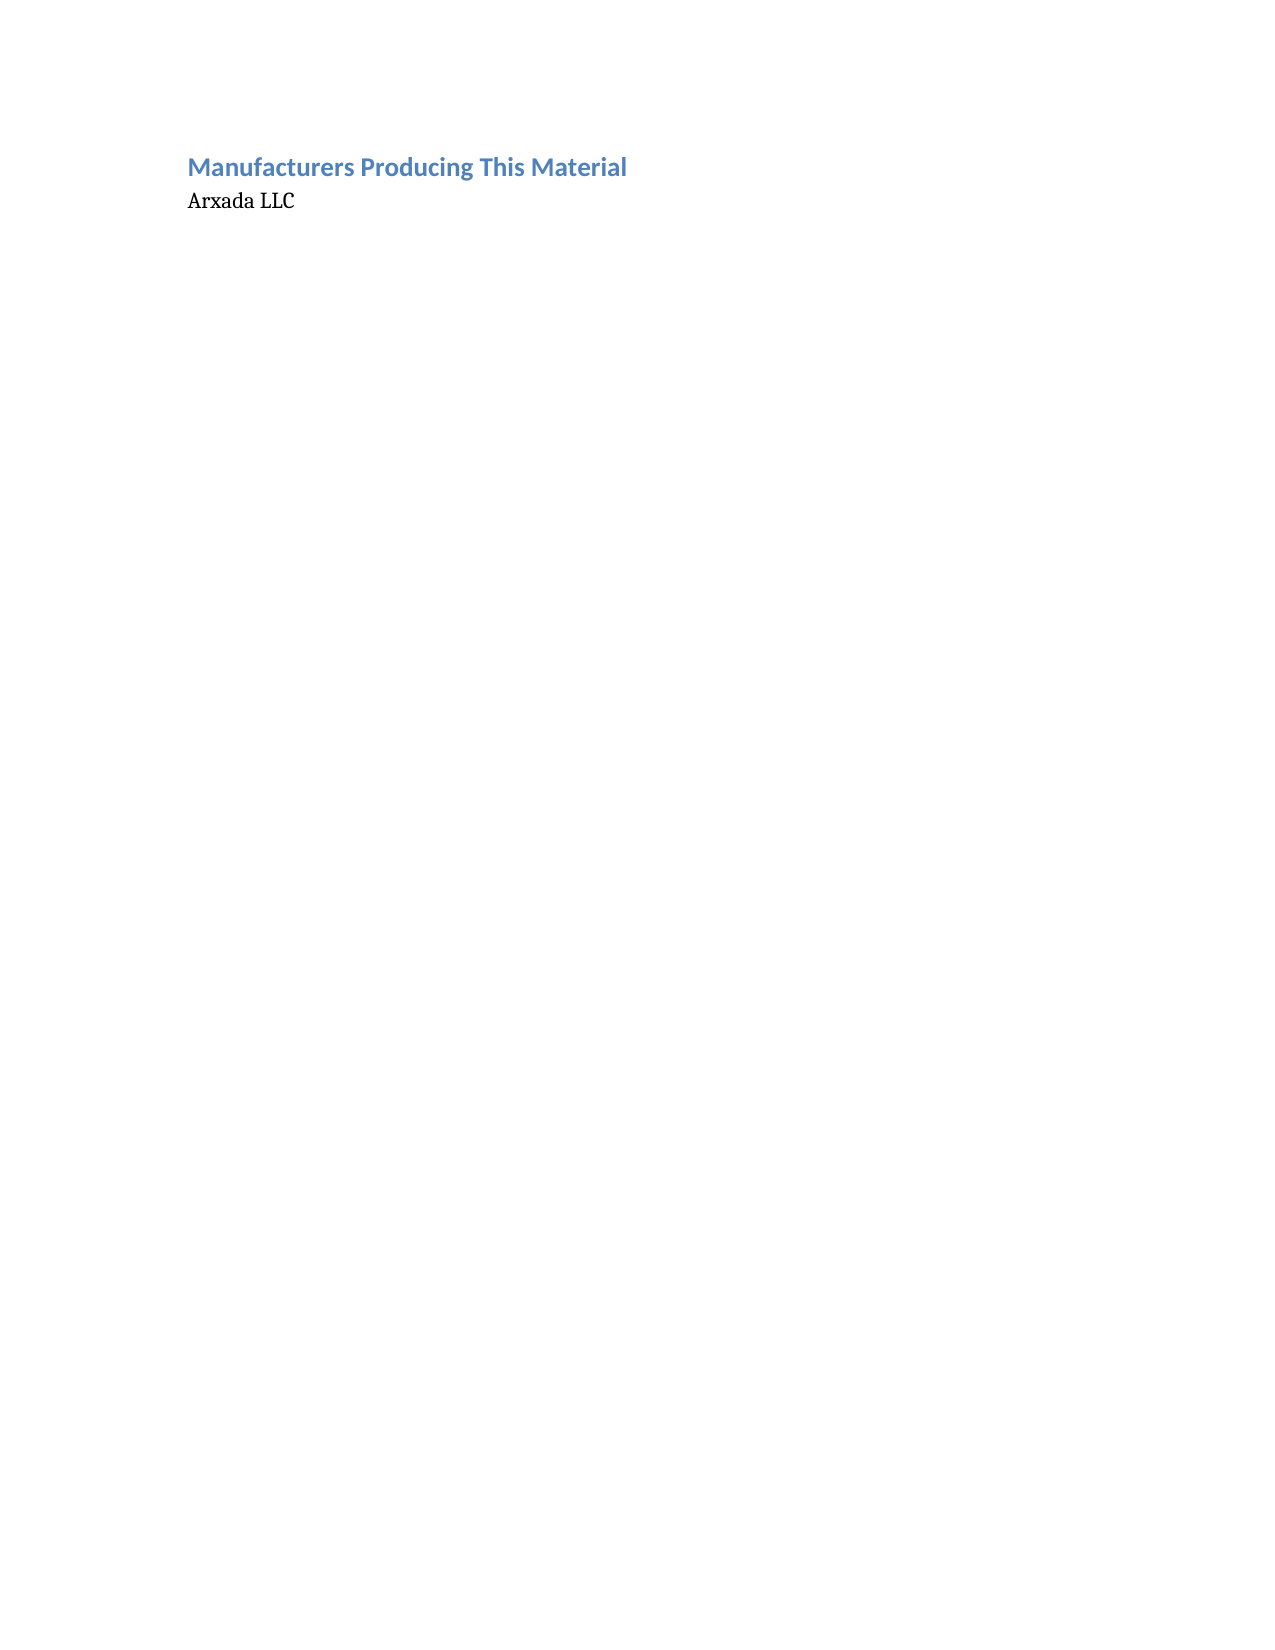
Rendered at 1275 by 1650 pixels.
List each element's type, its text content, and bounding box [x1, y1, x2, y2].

subtitle Manufacturers Producing This Material [187, 150, 1087, 183]
text Arxada LLC [187, 188, 1087, 214]
